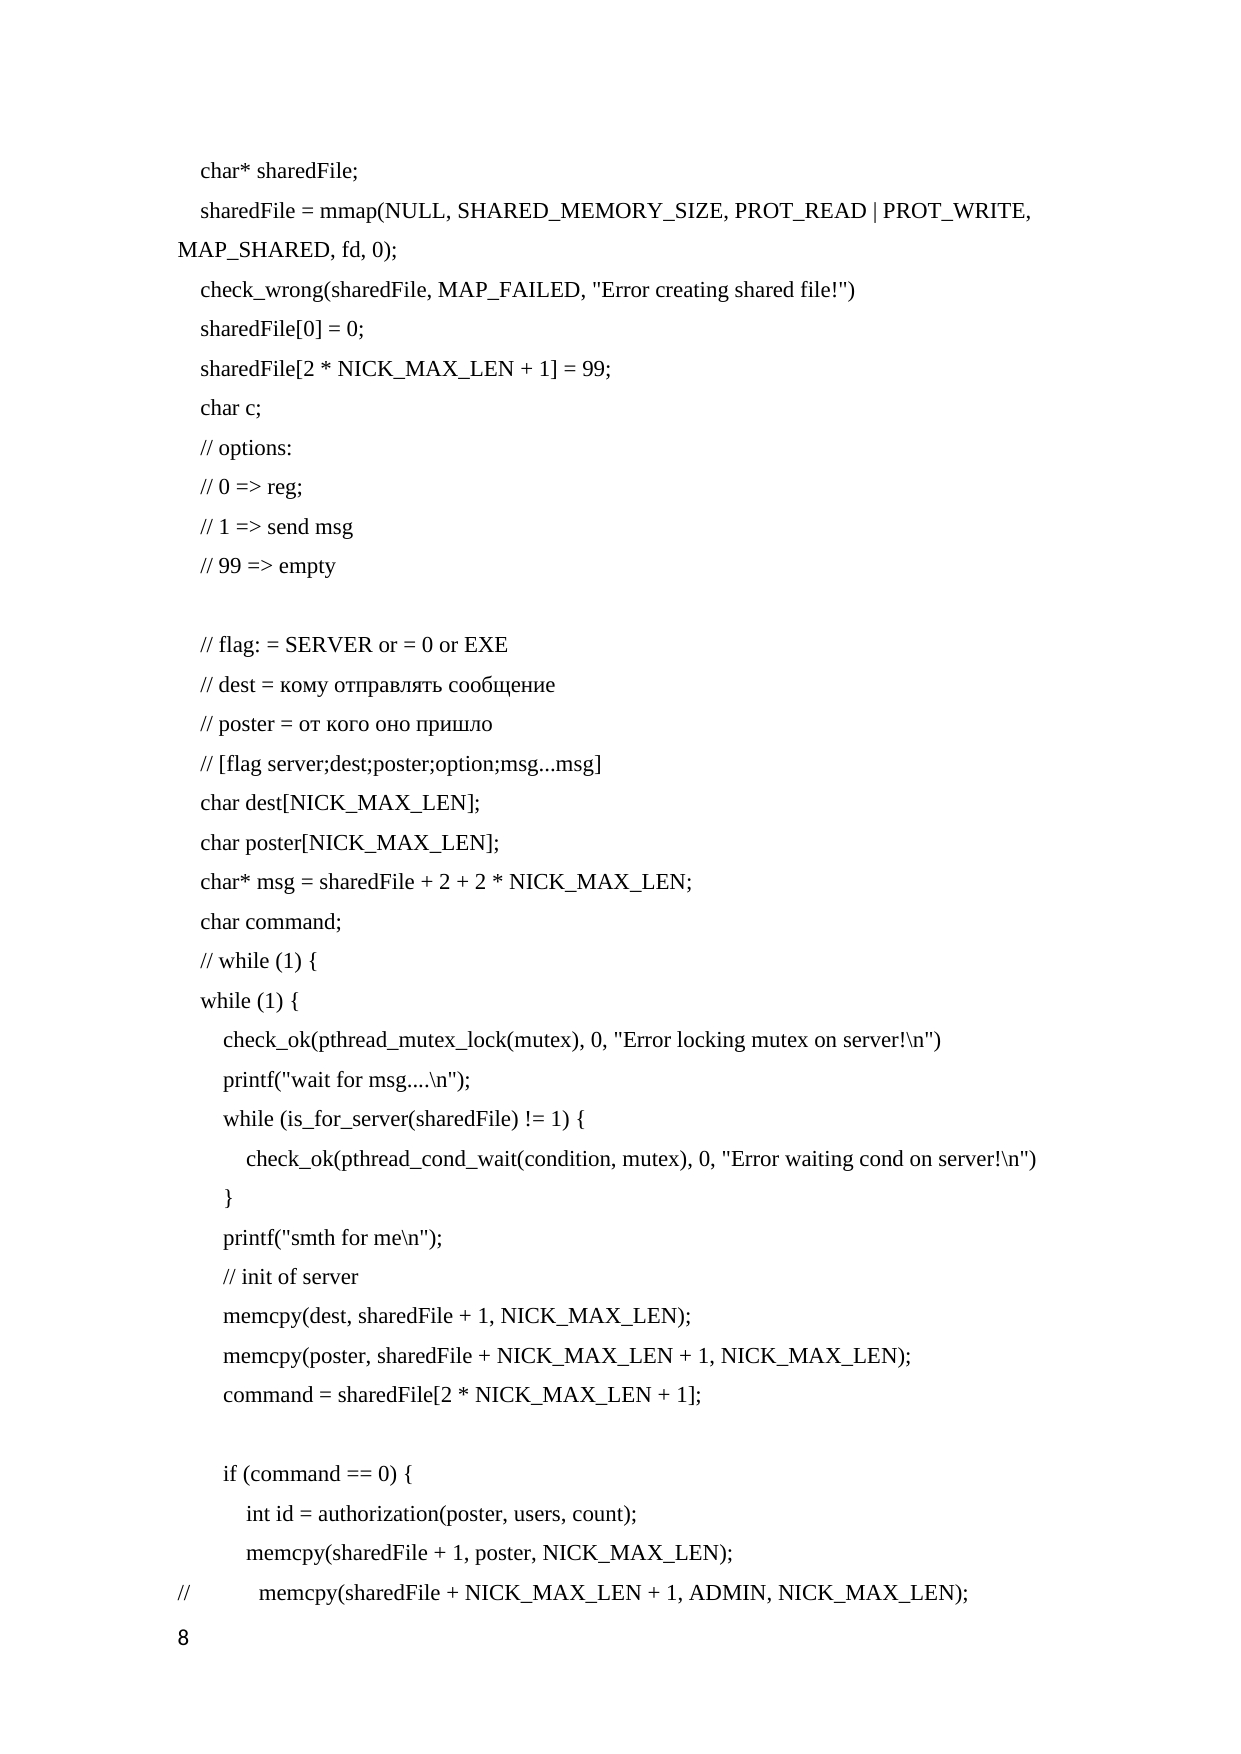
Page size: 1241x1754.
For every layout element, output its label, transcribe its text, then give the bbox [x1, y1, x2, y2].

text sharedFile[2 * NICK_MAX_LEN + 1] = 99; [177, 355, 1152, 381]
text memcpy(poster, sharedFile + NICK_MAX_LEN + 1, NICK_MAX_LEN); [177, 1342, 1152, 1368]
text memcpy(dest, sharedFile + 1, NICK_MAX_LEN); [177, 1302, 1152, 1329]
text } [177, 1184, 1152, 1210]
text command = sharedFile[2 * NICK_MAX_LEN + 1]; [177, 1381, 1152, 1408]
text // while (1) { [177, 947, 1152, 973]
text sharedFile[0] = 0; [177, 316, 1152, 342]
text // flag: = SERVER or = 0 or EXE [177, 631, 1152, 658]
text check_ok(pthread_mutex_lock(mutex), 0, "Error locking mutex on server!\n") [177, 1026, 1152, 1052]
text while (1) { [177, 987, 1152, 1013]
text // dest = кому отправлять сообщение [177, 671, 1152, 697]
text printf("wait for msg....\n"); [177, 1066, 1152, 1092]
text char dest[NICK_MAX_LEN]; [177, 789, 1152, 816]
text // 0 => reg; [177, 473, 1152, 500]
text while (is_for_server(sharedFile) != 1) { [177, 1105, 1152, 1131]
text check_ok(pthread_cond_wait(condition, mutex), 0, "Error waiting cond on server!\n") [177, 1144, 1152, 1171]
text sharedFile = mmap(NULL, SHARED_MEMORY_SIZE, PROT_READ | PROT_WRITE, MAP_SHARED, fd, 0); [177, 197, 1152, 263]
text int id = authorization(poster, users, count); [177, 1500, 1152, 1526]
text // 1 => send msg [177, 513, 1152, 539]
text char* msg = sharedFile + 2 + 2 * NICK_MAX_LEN; [177, 868, 1152, 894]
text check_wrong(sharedFile, MAP_FAILED, "Error creating shared file!") [177, 276, 1152, 302]
text char poster[NICK_MAX_LEN]; [177, 829, 1152, 855]
text char c; [177, 394, 1152, 421]
text char* sharedFile; [177, 158, 1152, 184]
text // memcpy(sharedFile + NICK_MAX_LEN + 1, ADMIN, NICK_MAX_LEN); [177, 1579, 1152, 1605]
text // [flag server;dest;poster;option;msg...msg] [177, 750, 1152, 776]
text // init of server [177, 1263, 1152, 1289]
text // options: [177, 434, 1152, 460]
text memcpy(sharedFile + 1, poster, NICK_MAX_LEN); [177, 1539, 1152, 1566]
text printf("smth for me\n"); [177, 1223, 1152, 1250]
text // poster = от кого оно пришло [177, 710, 1152, 737]
text // 99 => empty [177, 552, 1152, 579]
text char command; [177, 908, 1152, 934]
text if (command == 0) { [177, 1460, 1152, 1487]
